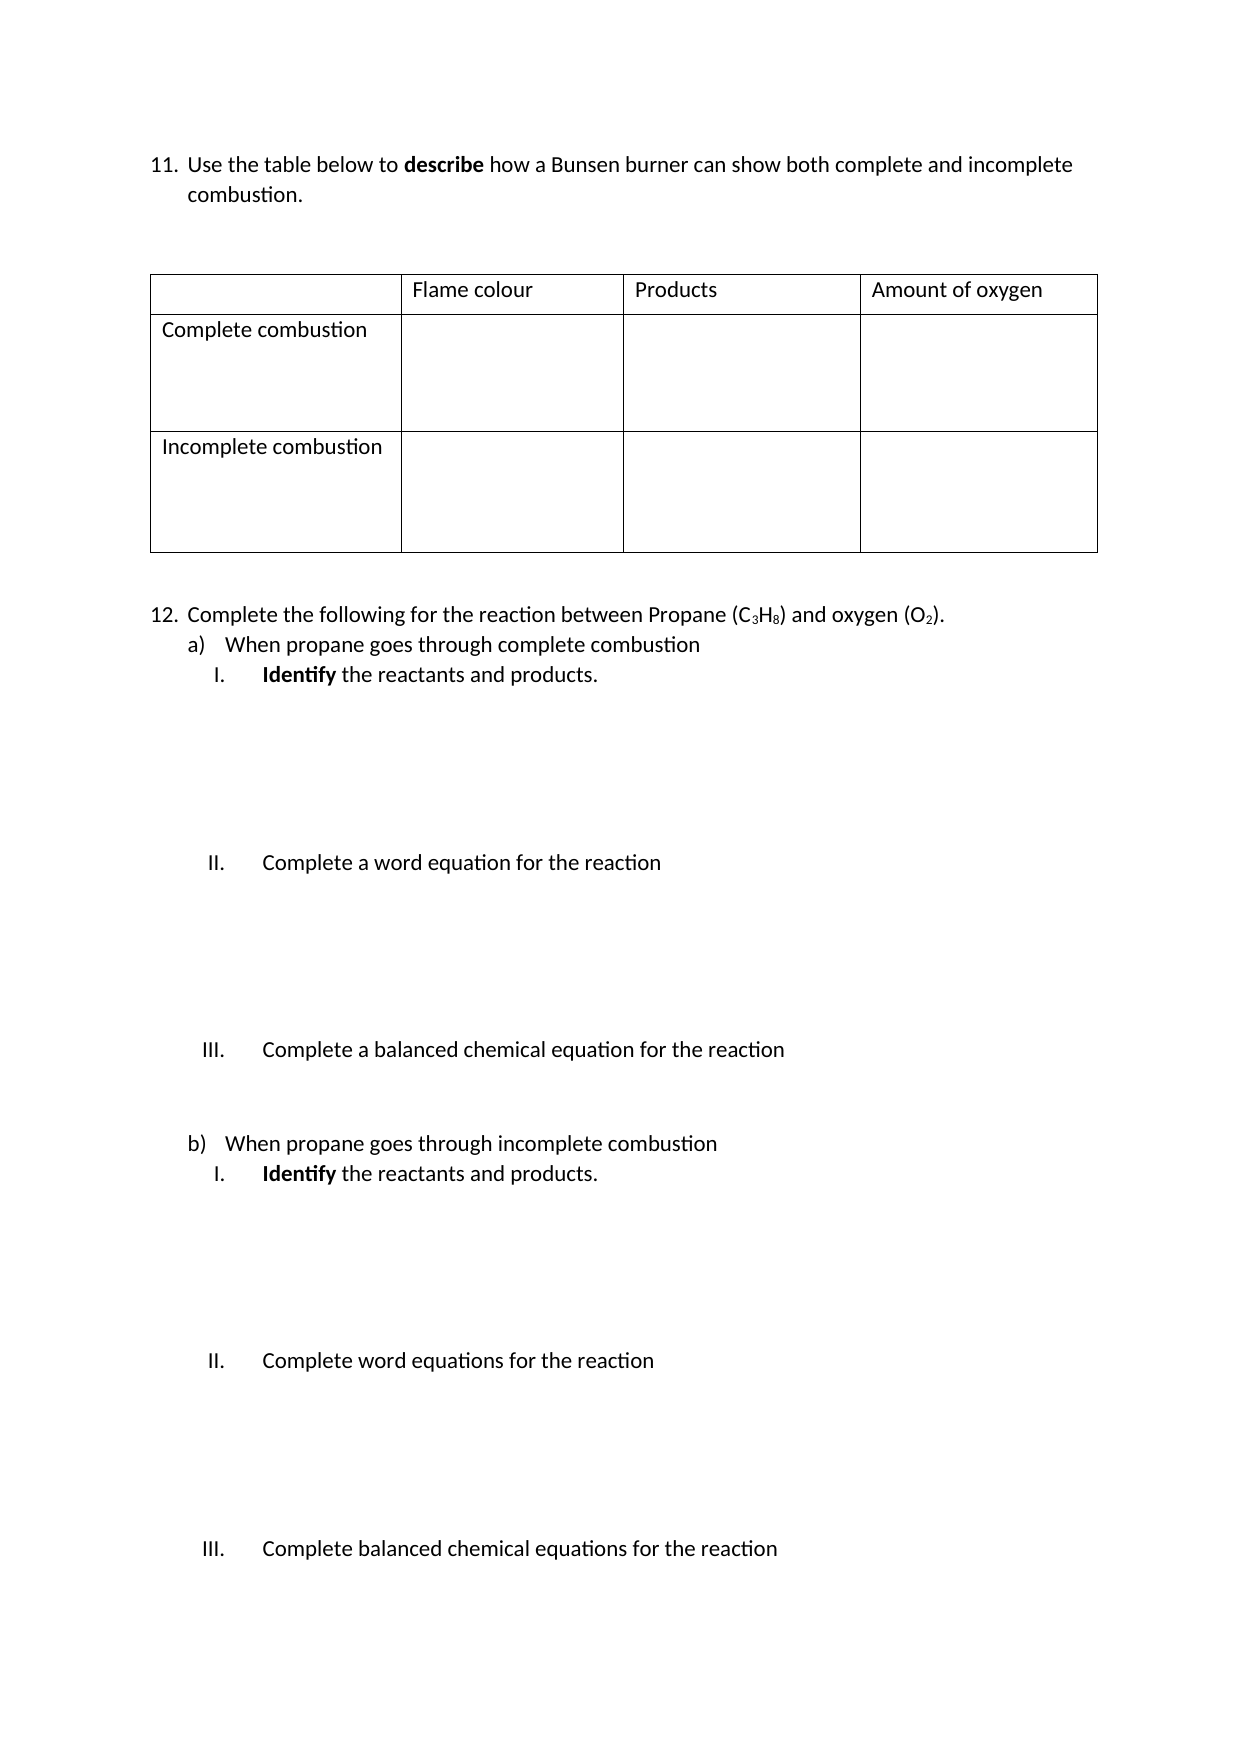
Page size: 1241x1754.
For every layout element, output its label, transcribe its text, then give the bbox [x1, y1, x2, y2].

table_cell [861, 432, 1097, 552]
list Identify the reactants and products. [225, 660, 1090, 688]
table_header Flame colour [402, 275, 623, 314]
list Use the table below to describe how a Bunsen burner can show both complete and incomplete combustion. [150, 150, 1090, 208]
list Complete word equations for the reaction [225, 1347, 1090, 1375]
table_cell [624, 315, 860, 431]
list Complete a word equation for the reaction [225, 848, 1090, 876]
table_header [151, 275, 401, 314]
table_header Amount of oxygen [861, 275, 1097, 314]
table_cell Incomplete combustion [151, 432, 401, 552]
list Complete balanced chemical equations for the reaction [225, 1534, 1090, 1562]
list When propane goes through complete combustion [187, 630, 1090, 658]
table_header Products [624, 275, 860, 314]
list Complete the following for the reaction between Propane (C3H8) and oxygen (O2). [150, 600, 1090, 628]
table_cell Complete combustion [151, 315, 401, 431]
table_cell [624, 432, 860, 552]
list When propane goes through incomplete combustion [187, 1129, 1090, 1157]
table_cell [861, 315, 1097, 431]
table_cell [402, 432, 623, 552]
list Identify the reactants and products. [225, 1159, 1090, 1187]
list Complete a balanced chemical equation for the reaction [225, 1035, 1090, 1063]
table_cell [402, 315, 623, 431]
